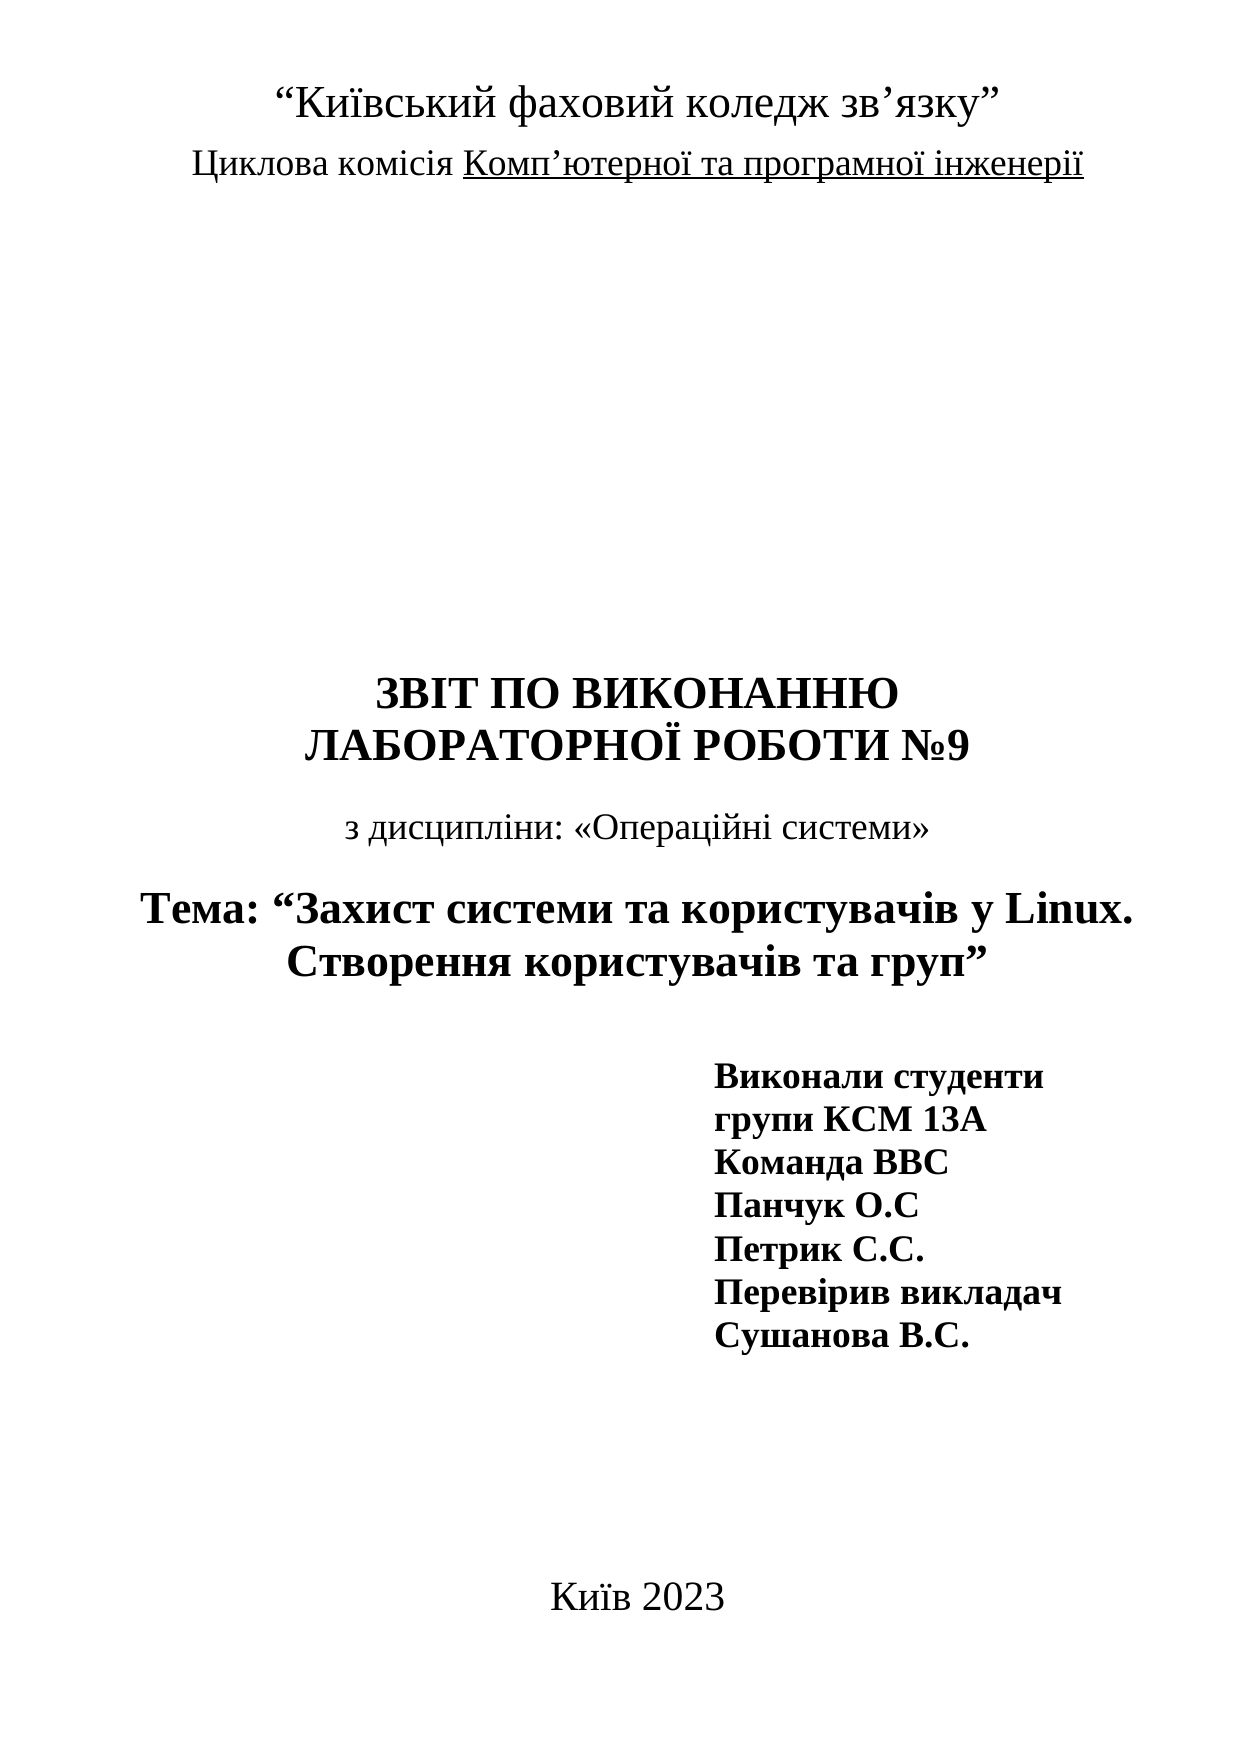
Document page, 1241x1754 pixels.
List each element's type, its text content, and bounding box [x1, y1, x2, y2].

text Київ 2023 [94, 1571, 1181, 1619]
text Тема: “Захист системи та користувачів у Linux. Створення користувачів та груп” [94, 881, 1181, 986]
text Перевірив викладач [714, 1269, 1181, 1312]
text Сушанова В.С. [714, 1312, 1181, 1355]
text Виконали студенти [714, 1053, 1181, 1097]
text ЗВІТ ПО ВИКОНАННЮ [94, 665, 1181, 718]
text Команда ВВС [714, 1140, 1181, 1183]
text Панчук О.С [714, 1183, 1181, 1226]
text “Київський фаховий коледж зв’язку” [94, 75, 1181, 128]
text з дисципліни: «Операційні системи» [94, 804, 1181, 847]
text Петрик С.С. [714, 1226, 1181, 1269]
text ЛАБОРАТОРНОЇ РОБОТИ №9 [94, 718, 1181, 771]
text групи КСМ 13А [714, 1097, 1181, 1140]
text Циклова комісія Комп’ютерної та програмної інженерії [94, 140, 1181, 183]
